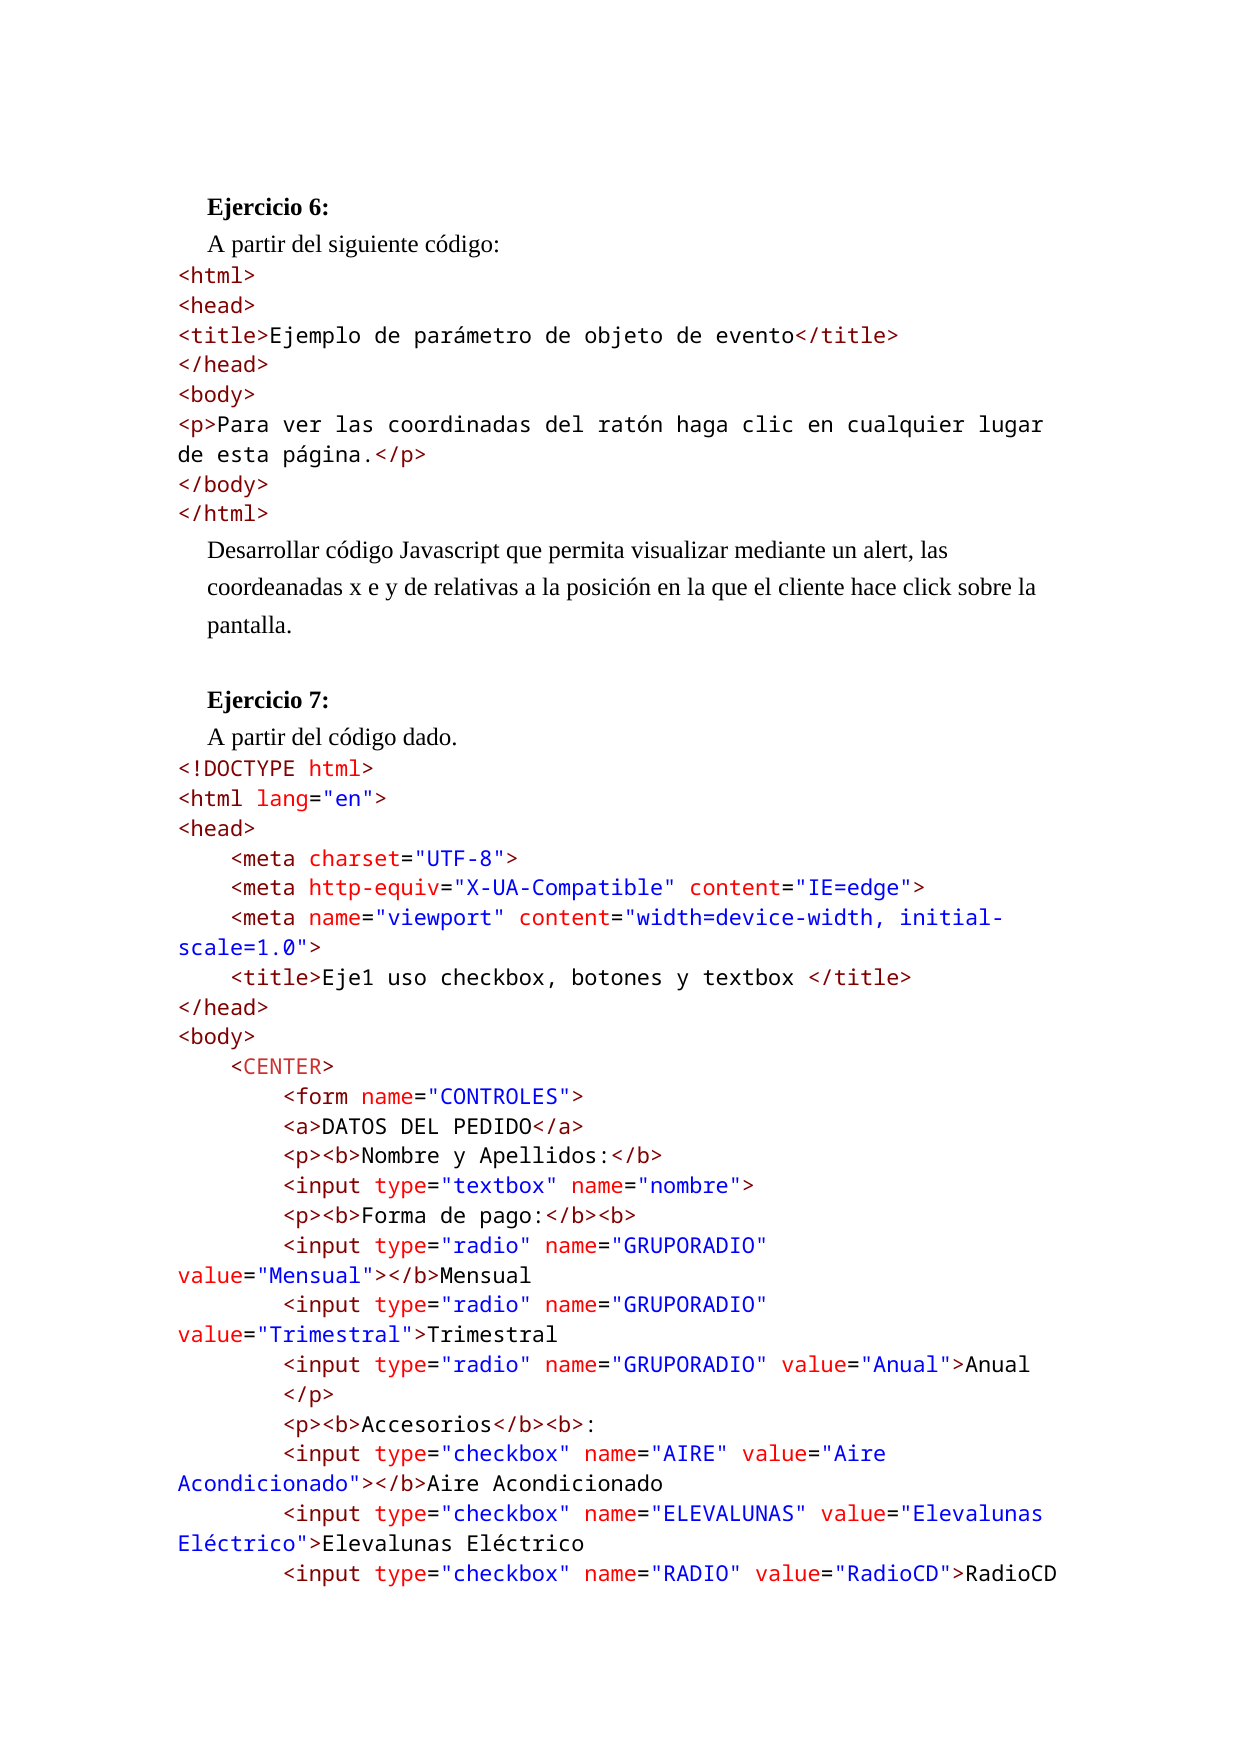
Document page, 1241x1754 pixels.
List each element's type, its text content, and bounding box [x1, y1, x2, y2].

text Ejercicio 7: [207, 678, 1063, 716]
text <input type="radio" name="GRUPORADIO" value="Mensual"></b>Mensual [177, 1230, 1063, 1289]
text <head> [177, 813, 1063, 843]
text <p><b>Accesorios</b><b>: [177, 1409, 1063, 1438]
text <input type="radio" name="GRUPORADIO" value="Trimestral">Trimestral [177, 1289, 1063, 1349]
text <head> [177, 290, 1063, 320]
text <input type="checkbox" name="ELEVALUNAS" value="Elevalunas Eléctrico">Elevalunas Eléctrico [177, 1498, 1063, 1558]
text </body> [177, 469, 1063, 498]
text </head> [177, 992, 1063, 1021]
text </html> [177, 498, 1063, 528]
text <input type="checkbox" name="AIRE" value="Aire Acondicionado"></b>Aire Acondicionado [177, 1438, 1063, 1498]
text Desarrollar código Javascript que permita visualizar mediante un alert, las coordeanadas x e y de relativas a la posición en la que el cliente hace click sobre la pantalla. [207, 528, 1063, 641]
text <input type="textbox" name="nombre"> [177, 1170, 1063, 1200]
text <meta name="viewport" content="width=device-width, initial-scale=1.0"> [177, 902, 1063, 962]
text Ejercicio 6: [207, 185, 1063, 223]
text <CENTER> [177, 1051, 1063, 1081]
text <html> [177, 260, 1063, 290]
text <a>DATOS DEL PEDIDO</a> [177, 1111, 1063, 1141]
text <form name="CONTROLES"> [177, 1081, 1063, 1111]
text </p> [177, 1379, 1063, 1409]
text <p><b>Nombre y Apellidos:</b> [177, 1141, 1063, 1170]
text <body> [177, 379, 1063, 409]
text <input type="checkbox" name="RADIO" value="RadioCD">RadioCD [177, 1558, 1063, 1587]
text <meta charset="UTF-8"> [177, 843, 1063, 872]
text <title>Ejemplo de parámetro de objeto de evento</title> [177, 320, 1063, 349]
text <p>Para ver las coordinadas del ratón haga clic en cualquier lugar de esta página.</p> [177, 409, 1063, 469]
text <body> [177, 1021, 1063, 1051]
text A partir del siguiente código: [207, 223, 1063, 260]
text A partir del código dado. [207, 716, 1063, 753]
text <meta http-equiv="X-UA-Compatible" content="IE=edge"> [177, 872, 1063, 902]
text <p><b>Forma de pago:</b><b> [177, 1200, 1063, 1230]
text <html lang="en"> [177, 783, 1063, 813]
text </head> [177, 349, 1063, 379]
text <!DOCTYPE html> [177, 753, 1063, 783]
text <input type="radio" name="GRUPORADIO" value="Anual">Anual [177, 1349, 1063, 1379]
text <title>Eje1 uso checkbox, botones y textbox </title> [177, 962, 1063, 992]
